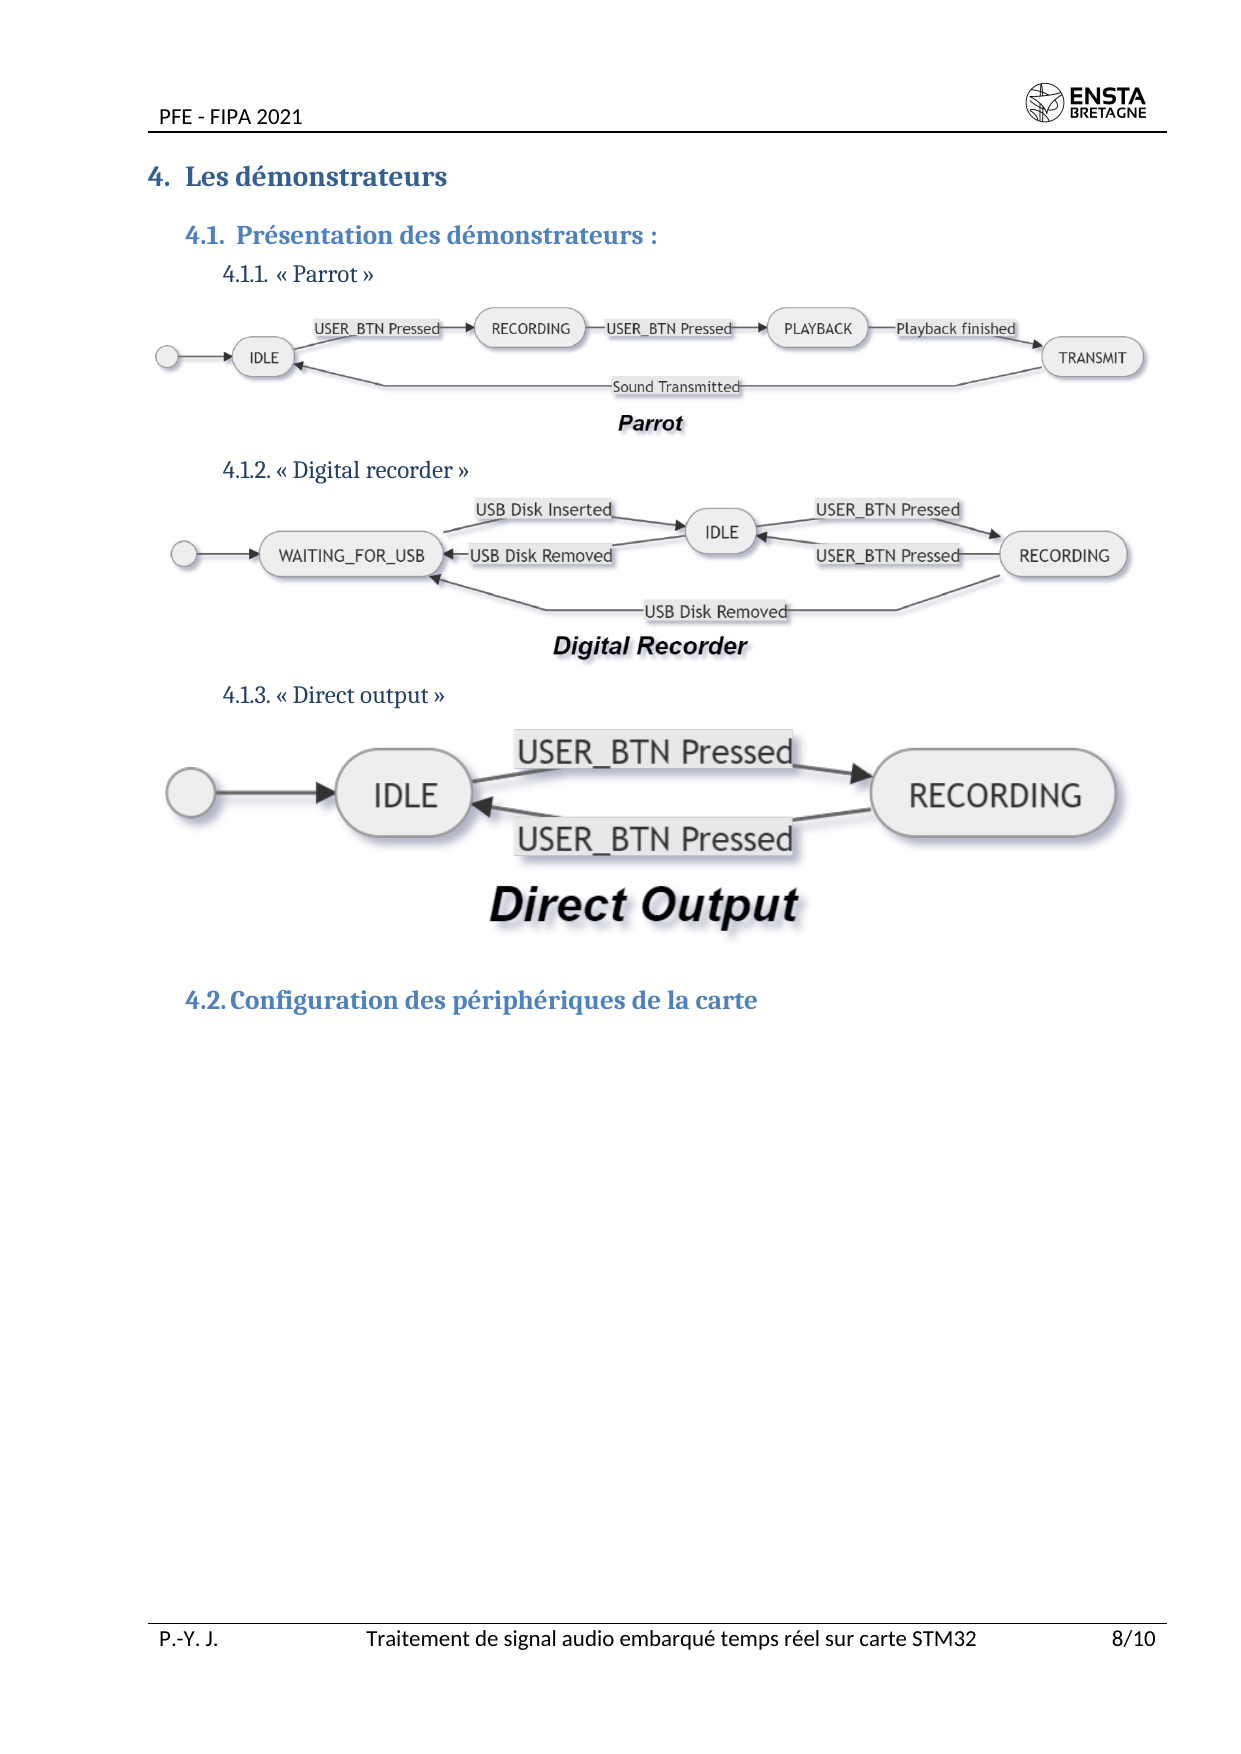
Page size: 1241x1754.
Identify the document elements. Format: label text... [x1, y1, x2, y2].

subtitle « Parrot » [223, 260, 1167, 288]
subtitle Les démonstrateurs [148, 160, 1167, 194]
picture [147, 292, 1166, 448]
picture [1016, 73, 1156, 132]
subtitle Configuration des périphériques de la carte [185, 985, 1167, 1016]
subtitle « Digital recorder » [223, 456, 1167, 485]
subtitle « Direct output » [223, 681, 1167, 710]
picture [147, 489, 1167, 673]
picture [147, 713, 1166, 960]
subtitle Présentation des démonstrateurs : [185, 220, 1167, 251]
